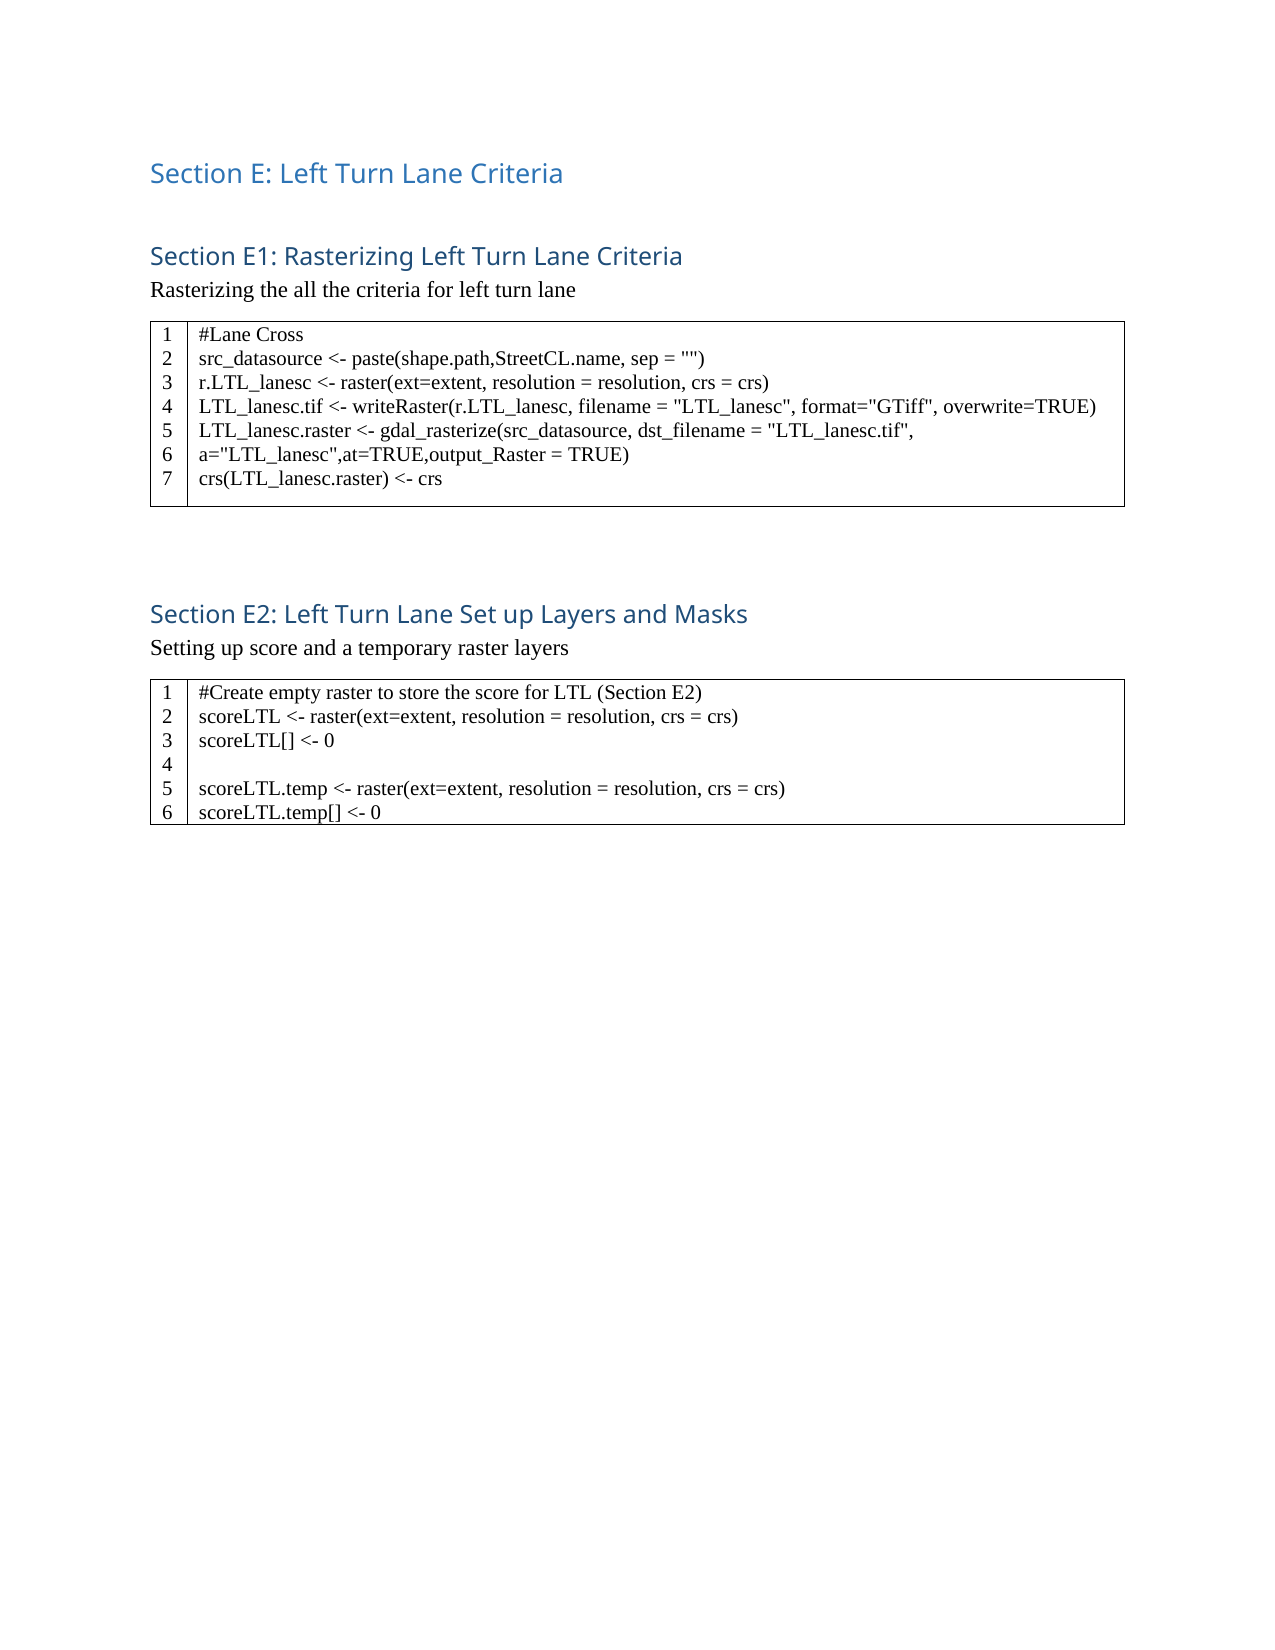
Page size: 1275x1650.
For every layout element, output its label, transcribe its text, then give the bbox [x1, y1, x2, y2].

text Rasterizing the all the criteria for left turn lane [150, 276, 1125, 302]
subtitle Section E2: Left Turn Lane Set up Layers and Masks [150, 597, 1125, 631]
subtitle Section E: Left Turn Lane Criteria [150, 154, 1125, 191]
table_header 1 2 3 4 5 6 7 [151, 322, 187, 506]
text Setting up score and a temporary raster layers [150, 633, 1125, 660]
subtitle Section E1: Rasterizing Left Turn Lane Criteria [150, 239, 1125, 273]
table_header #Lane Cross src_datasource <- paste(shape.path,StreetCL.name, sep = "") r.LTL_lanesc <- raster(ext=extent, resolution = resolution, crs = crs) LTL_lanesc.tif <- writeRaster(r.LTL_lanesc, filename = "LTL_lanesc", format="GTiff", overwrite=TRUE) LTL_lanesc.raster <- gdal_rasterize(src_datasource, dst_filename = "LTL_lanesc.tif", a="LTL_lanesc",at=TRUE,output_Raster = TRUE) crs(LTL_lanesc.raster) <- crs [188, 322, 1124, 506]
table_header #Create empty raster to store the score for LTL (Section E2) scoreLTL <- raster(ext=extent, resolution = resolution, crs = crs) scoreLTL[] <- 0 scoreLTL.temp <- raster(ext=extent, resolution = resolution, crs = crs) scoreLTL.temp[] <- 0 [188, 680, 1124, 824]
table_header 1 2 3 4 5 6 [151, 680, 187, 824]
